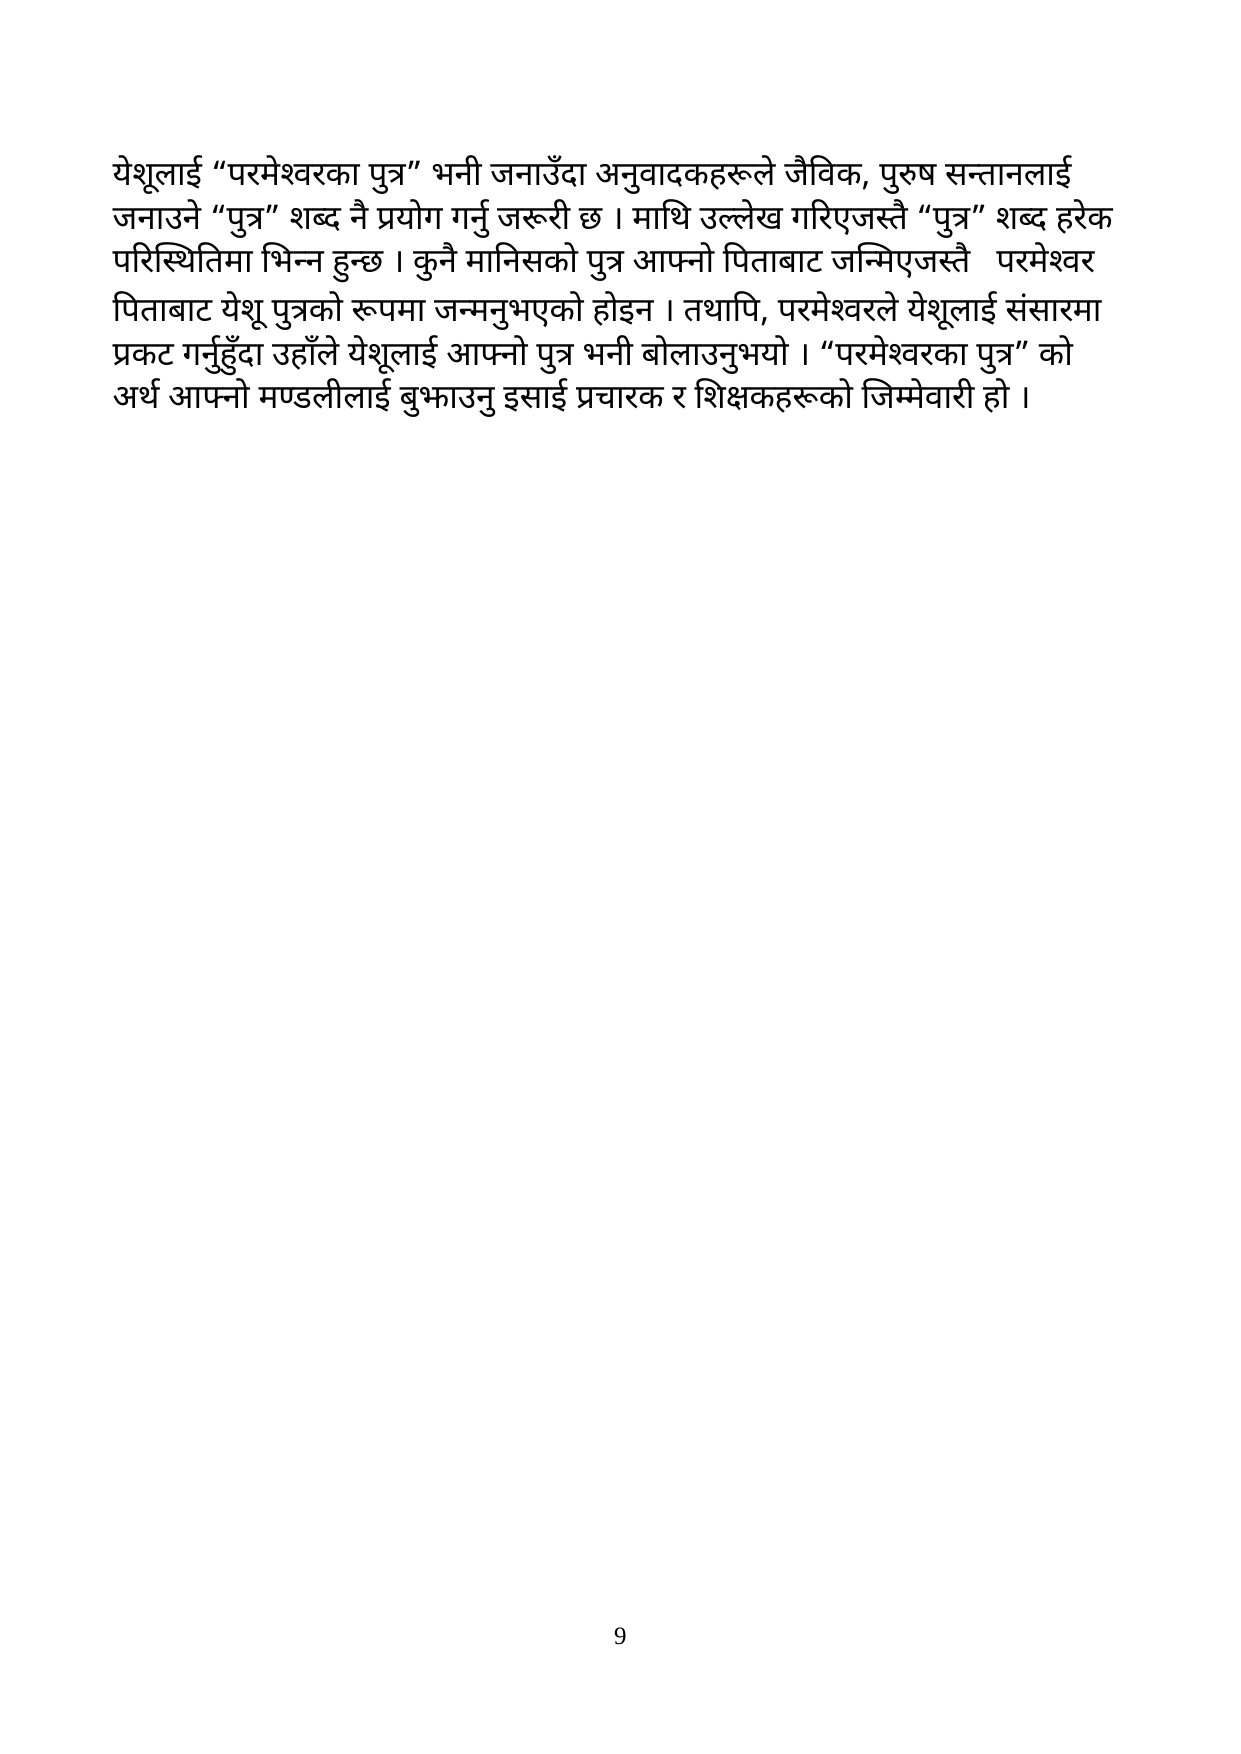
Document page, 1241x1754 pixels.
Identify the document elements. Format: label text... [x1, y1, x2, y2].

text येशूलाई “परमेश्‍वरका पुत्र” भनी जनाउँदा अनुवादकहरूले जैविक, पुरुष सन्तानलाई जनाउने “पुत्र” शब्द नै प्रयोग गर्नु जरूरी छ । माथि उल्लेख गरिएजस्तै “पुत्र” शब्द हरेक परिस्थितिमा भिन्‍न हुन्छ । कुनै मानिसको पुत्र आफ्नो पिताबाट जन्मिएजस्‍तै परमेश्‍वर पिताबाट येशू पुत्रको रूपमा जन्मनुभएको होइन । तथापि, परमेश्‍वरले येशूलाई संसारमा प्रकट गर्नुहुँदा उहाँले येशूलाई आफ्नो पुत्र भनी बोलाउनुभयो । “परमेश्‍वरका पुत्र” को अर्थ आफ्नो मण्डलीलाई बुझाउनु इसाई प्रचारक र शिक्षकहरूको जिम्मेवारी हो । [112, 150, 1128, 422]
